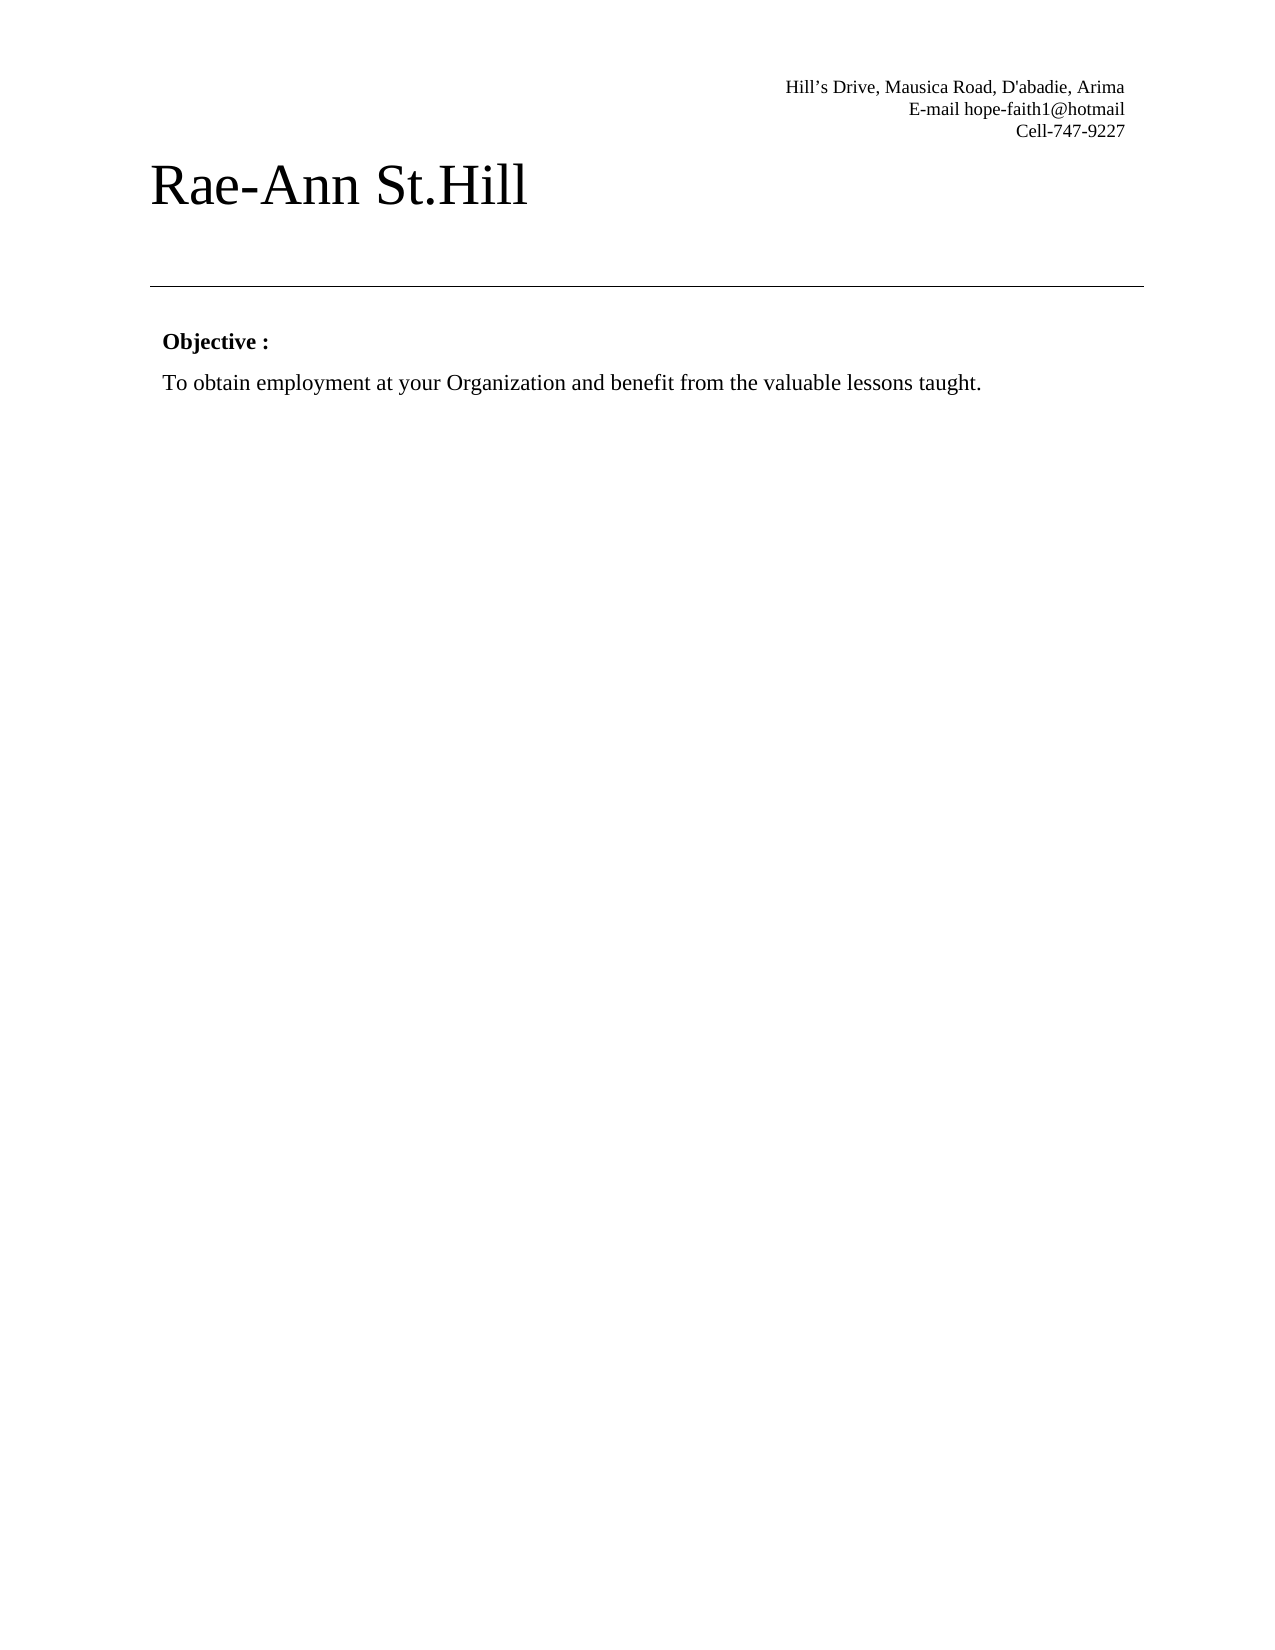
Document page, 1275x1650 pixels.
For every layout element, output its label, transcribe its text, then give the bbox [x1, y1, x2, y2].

text Rae-Ann St.Hill [150, 150, 1125, 217]
table_header Objective : To obtain employment at your Organization and benefit from the valuable lessons taught. [150, 287, 1144, 410]
